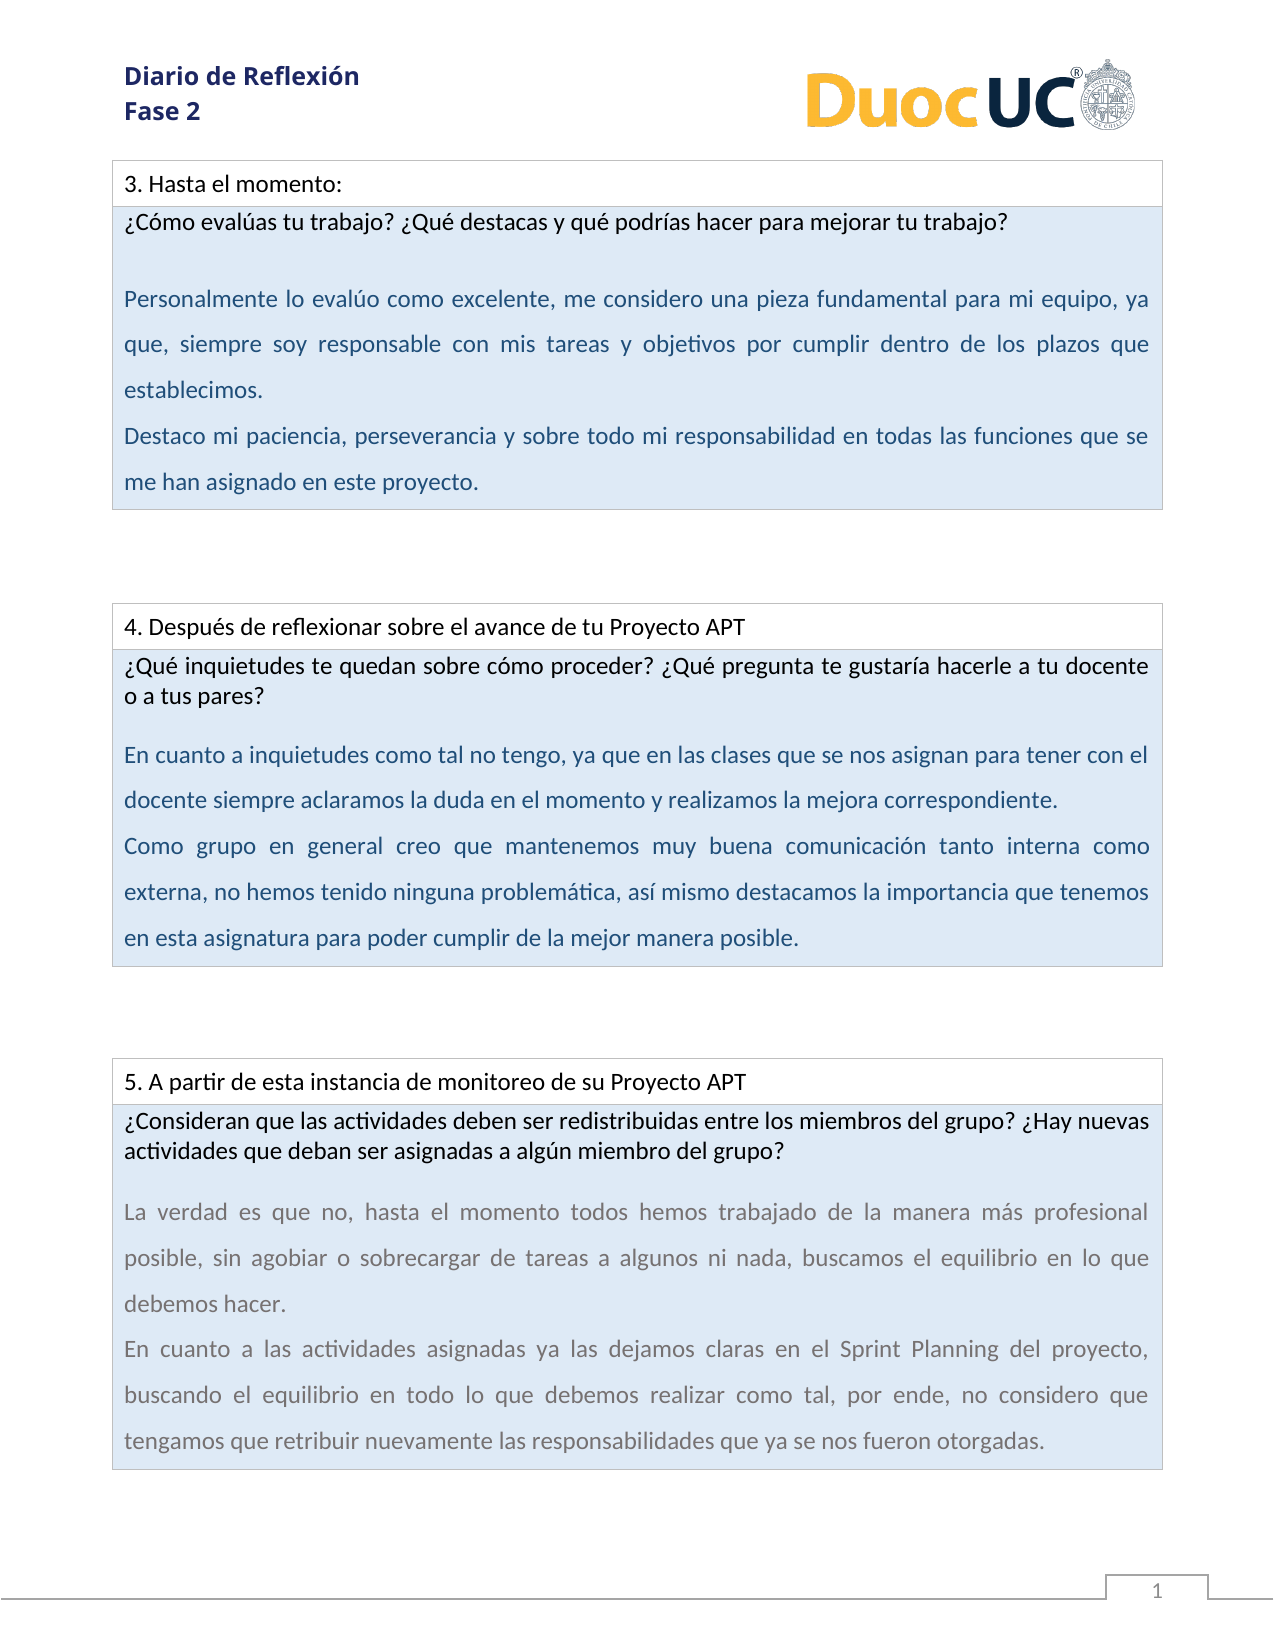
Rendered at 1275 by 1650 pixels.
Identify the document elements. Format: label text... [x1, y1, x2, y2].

table_cell ¿Cómo evalúas tu trabajo? ¿Qué destacas y qué podrías hacer para mejorar tu trabajo? Personalmente lo evalúo como excelente, me considero una pieza fundamental para mi equipo, ya que, siempre soy responsable con mis tareas y objetivos por cumplir dentro de los plazos que establecimos. Destaco mi paciencia, perseverancia y sobre todo mi responsabilidad en todas las funciones que se me han asignado en este proyecto. [113, 207, 1162, 509]
table_header 4. Después de reflexionar sobre el avance de tu Proyecto APT [113, 604, 1162, 649]
table_cell ¿Consideran que las actividades deben ser redistribuidas entre los miembros del grupo? ¿Hay nuevas actividades que deban ser asignadas a algún miembro del grupo? La verdad es que no, hasta el momento todos hemos trabajado de la manera más profesional posible, sin agobiar o sobrecargar de tareas a algunos ni nada, buscamos el equilibrio en lo que debemos hacer. En cuanto a las actividades asignadas ya las dejamos claras en el Sprint Planning del proyecto, buscando el equilibrio en todo lo que debemos realizar como tal, por ende, no considero que tengamos que retribuir nuevamente las responsabilidades que ya se nos fueron otorgadas. [113, 1105, 1162, 1469]
picture [807, 59, 1135, 130]
table_header 3. Hasta el momento: [113, 161, 1162, 206]
table_header 5. A partir de esta instancia de monitoreo de su Proyecto APT [113, 1059, 1162, 1104]
table_cell ¿Qué inquietudes te quedan sobre cómo proceder? ¿Qué pregunta te gustaría hacerle a tu docente o a tus pares? En cuanto a inquietudes como tal no tengo, ya que en las clases que se nos asignan para tener con el docente siempre aclaramos la duda en el momento y realizamos la mejora correspondiente. Como grupo en general creo que mantenemos muy buena comunicación tanto interna como externa, no hemos tenido ninguna problemática, así mismo destacamos la importancia que tenemos en esta asignatura para poder cumplir de la mejor manera posible. [113, 650, 1162, 966]
